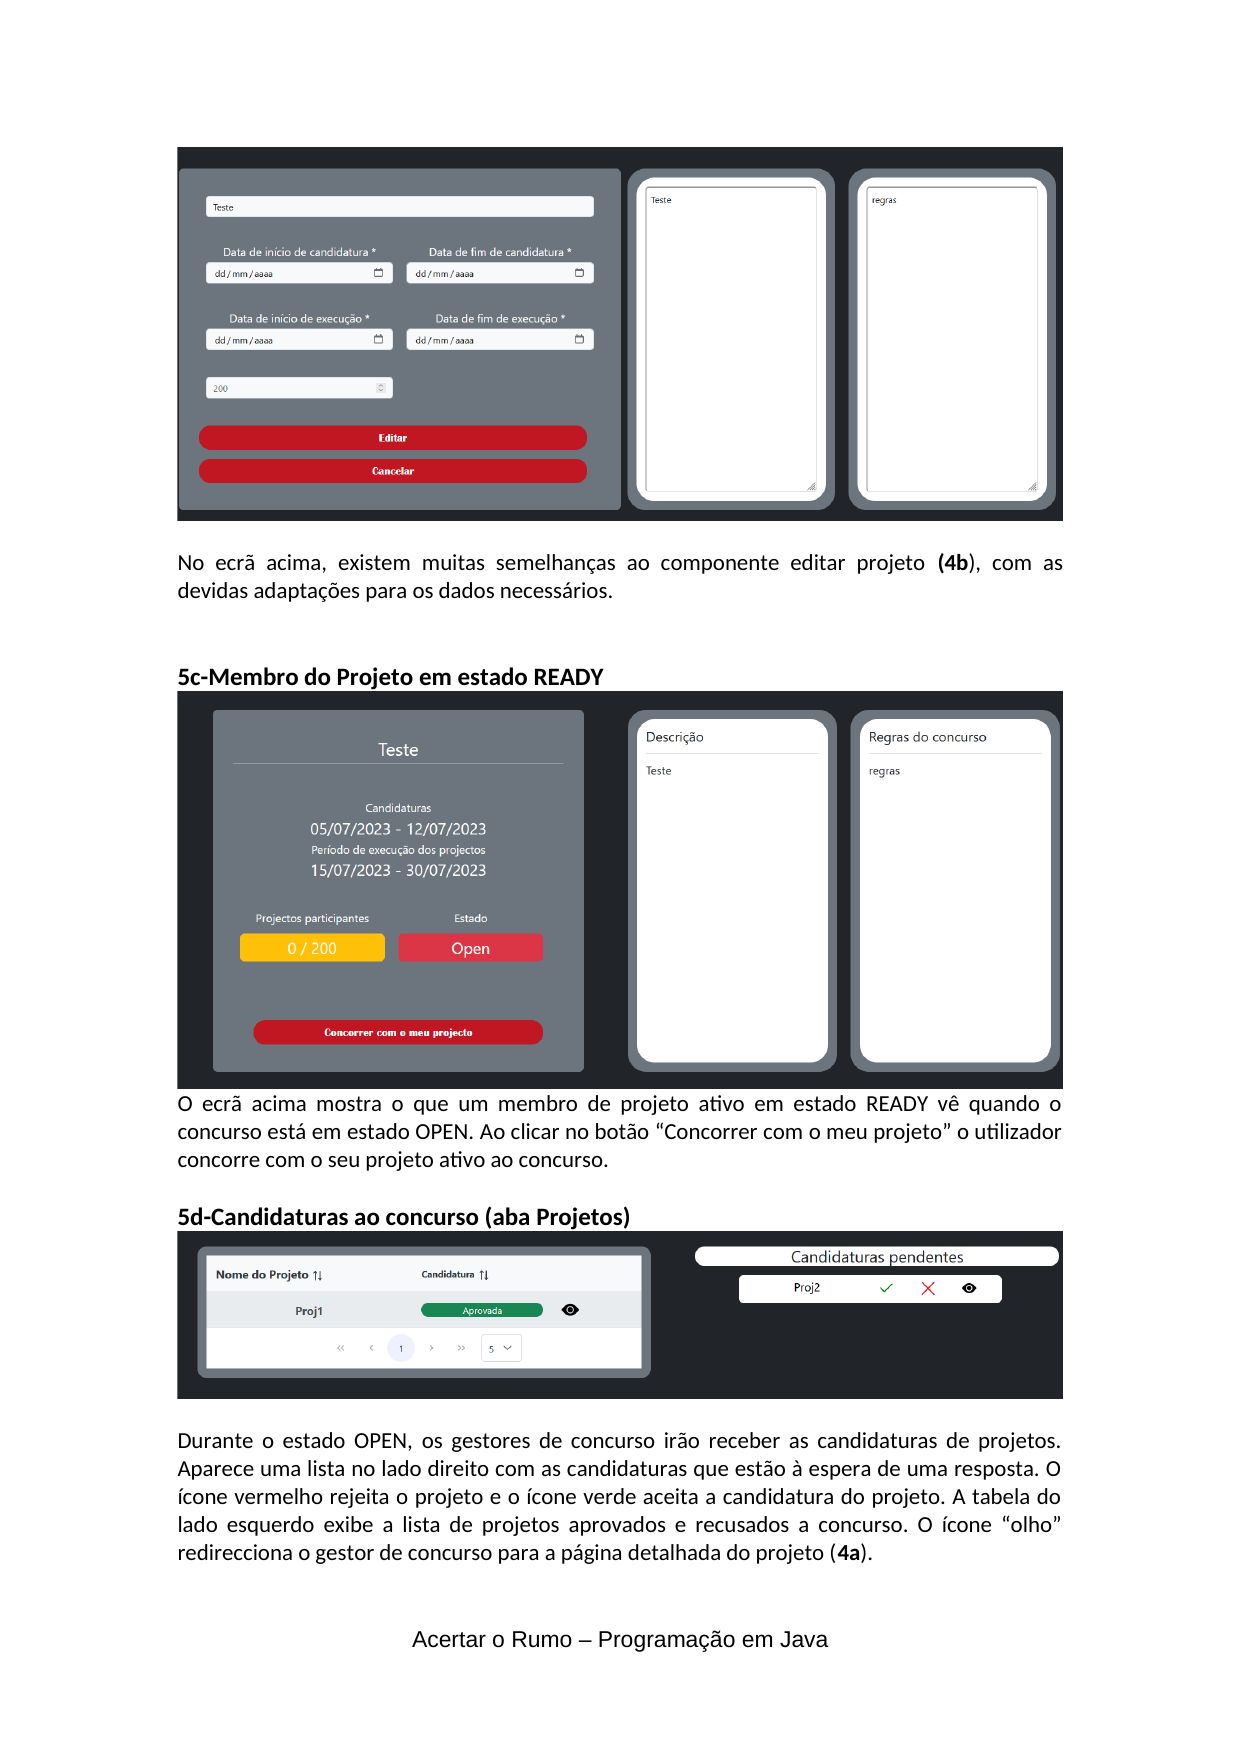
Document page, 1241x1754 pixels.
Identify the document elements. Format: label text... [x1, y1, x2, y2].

picture [177, 147, 1063, 521]
text No ecrã acima, existem muitas semelhanças ao componente editar projeto (4b), com as devidas adaptações para os dados necessários. [177, 548, 1063, 604]
text O ecrã acima mostra o que um membro de projeto ativo em estado READY vê quando o concurso está em estado OPEN. Ao clicar no botão “Concorrer com o meu projeto” o utilizador concorre com o seu projeto ativo ao concurso. [177, 1089, 1063, 1173]
text 5d-Candidaturas ao concurso (aba Projetos) [177, 1201, 1063, 1231]
picture [177, 691, 1063, 1089]
text 5c-Membro do Projeto em estado READY [177, 661, 1063, 691]
picture [177, 1231, 1063, 1399]
text Durante o estado OPEN, os gestores de concurso irão receber as candidaturas de projetos. Aparece uma lista no lado direito com as candidaturas que estão à espera de uma resposta. O ícone vermelho rejeita o projeto e o ícone verde aceita a candidatura do projeto. A tabela do lado esquerdo exibe a lista de projetos aprovados e recusados a concurso. O ícone “olho” redirecciona o gestor de concurso para a página detalhada do projeto (4a). [177, 1426, 1063, 1566]
